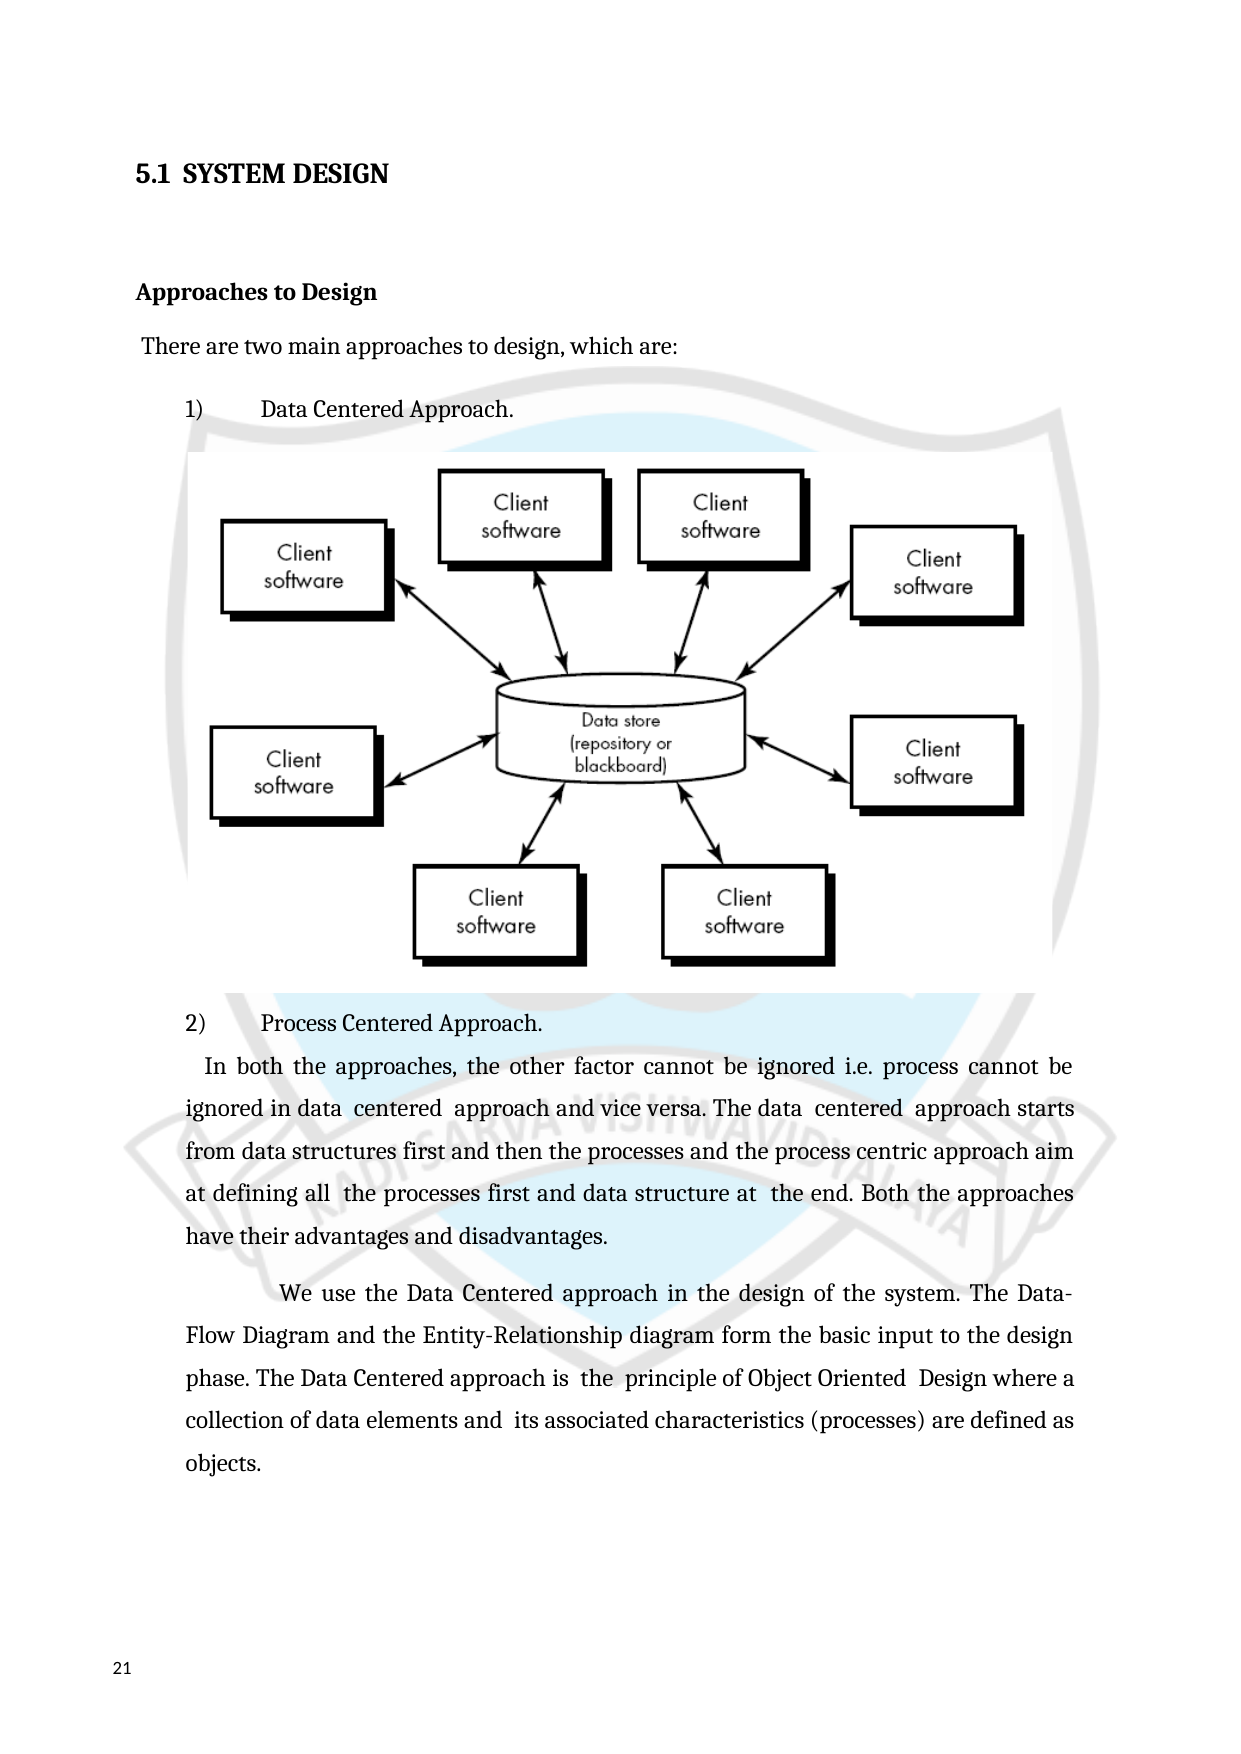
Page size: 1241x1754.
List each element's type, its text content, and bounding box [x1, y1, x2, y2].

picture [187, 452, 1053, 993]
list SYSTEM DESIGN [135, 157, 1128, 191]
text We use the Data Centered approach in the design of the system. The Data-Flow Diagram and the Entity-Relationship diagram form the basic input to the design phase. The Data Centered approach is the principle of Object Oriented Design where a collection of data elements and its associated characteristics (processes) are defined as objects. [185, 1279, 1074, 1478]
text There are two main approaches to design, which are: [141, 332, 1128, 361]
text In both the approaches, the other factor cannot be ignored i.e. process cannot be ignored in data centered approach and vice versa. The data centered approach starts from data structures first and then the processes and the process centric approach aim at defining all the processes first and data structure at the end. Both the approaches have their advantages and disadvantages. [185, 1052, 1074, 1251]
list Data Centered Approach. [185, 395, 1128, 423]
list Process Centered Approach. [185, 1009, 1128, 1037]
subtitle Approaches to Design [135, 278, 1128, 307]
